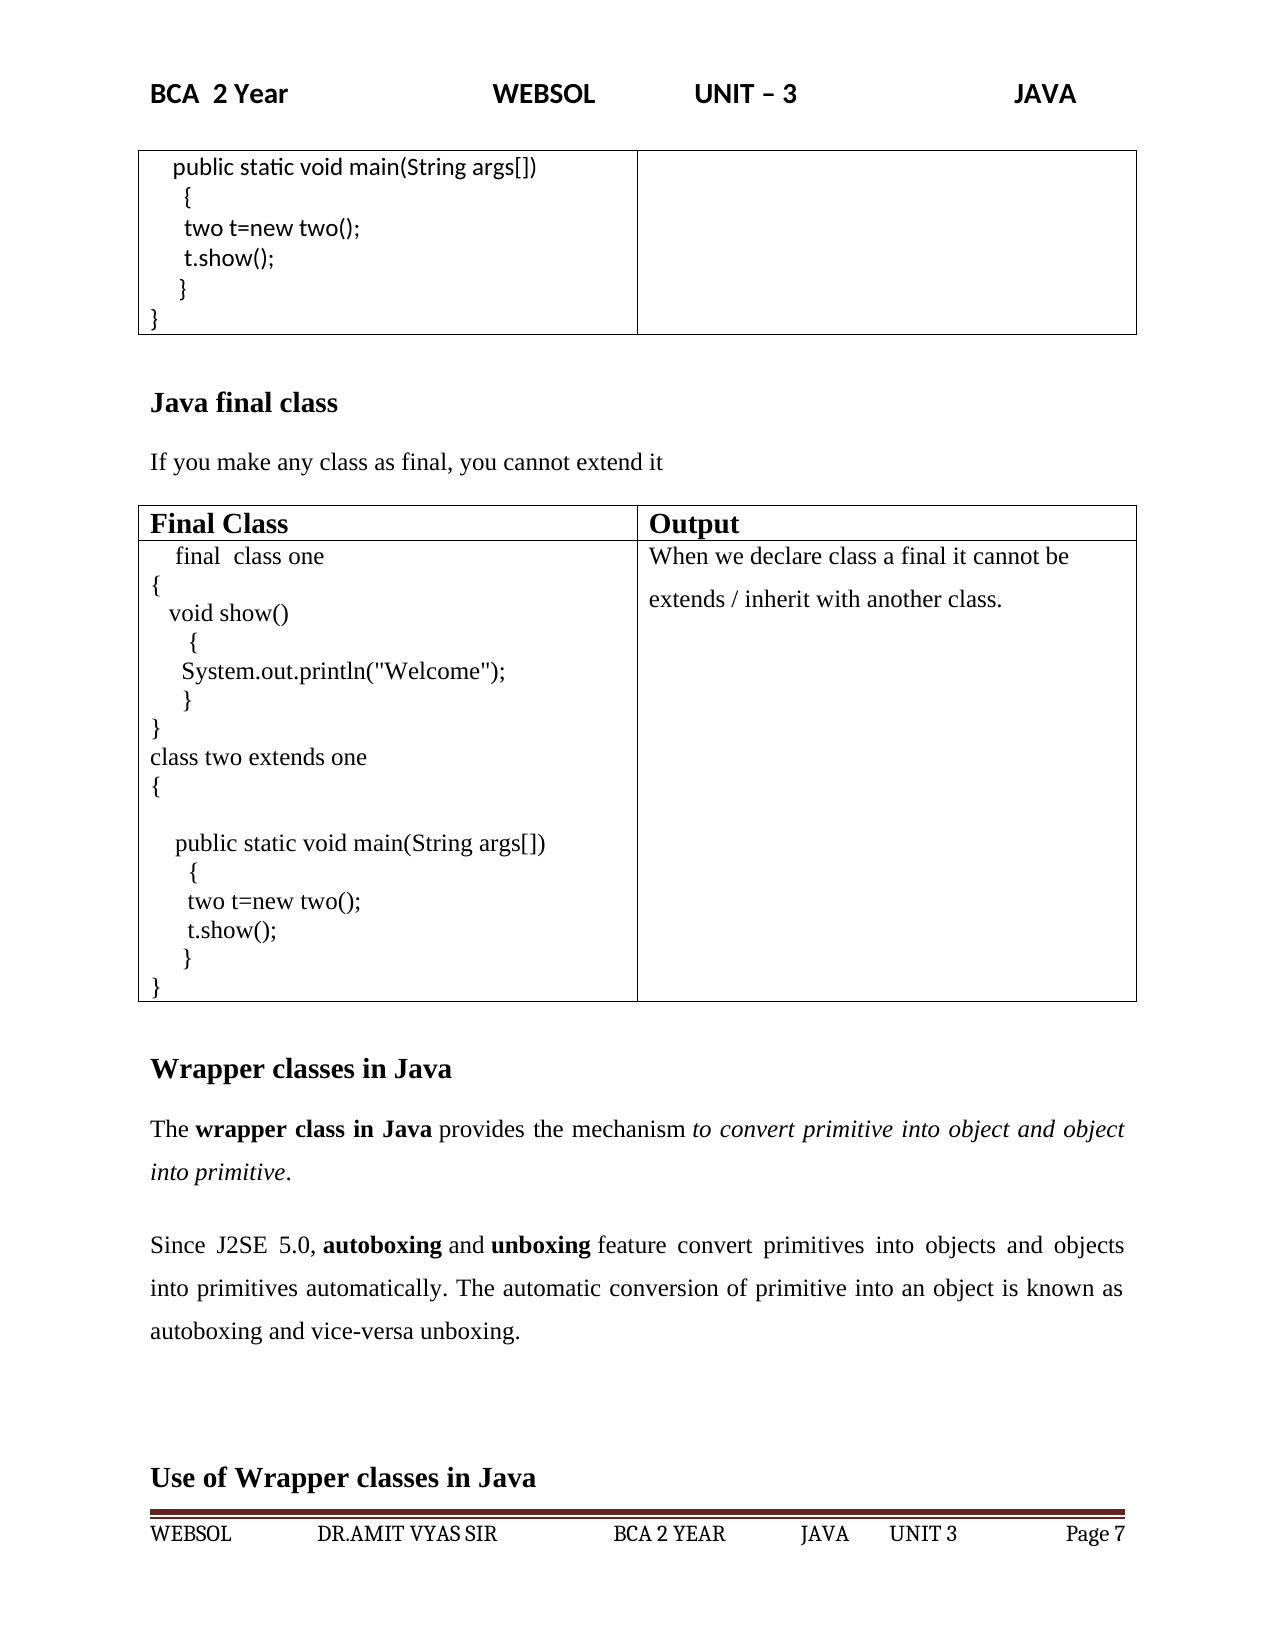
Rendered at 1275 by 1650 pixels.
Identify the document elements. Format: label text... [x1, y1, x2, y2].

table_cell When we declare class a final it cannot be extends / inherit with another class. [638, 541, 1136, 1001]
text If you make any class as final, you cannot extend it [150, 447, 1125, 476]
text Use of Wrapper classes in Java [150, 1461, 1125, 1494]
text The wrapper class in Java provides the mechanism to convert primitive into object and object into primitive. [150, 1114, 1125, 1186]
table_cell final class one { void show() { System.out.println("Welcome"); } } class two extends one { public static void main(String args[]) { two t=new two(); t.show(); } } [139, 541, 637, 1001]
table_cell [139, 151, 637, 334]
table_header Final Class [139, 506, 637, 540]
text Java final class [150, 385, 1125, 418]
text Wrapper classes in Java [150, 1052, 1125, 1085]
text Since J2SE 5.0, autoboxing and unboxing feature convert primitives into objects and objects into primitives automatically. The automatic conversion of primitive into an object is known as autoboxing and vice-versa unboxing. [150, 1230, 1125, 1345]
table_header Output [638, 506, 1136, 540]
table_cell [638, 151, 1136, 334]
